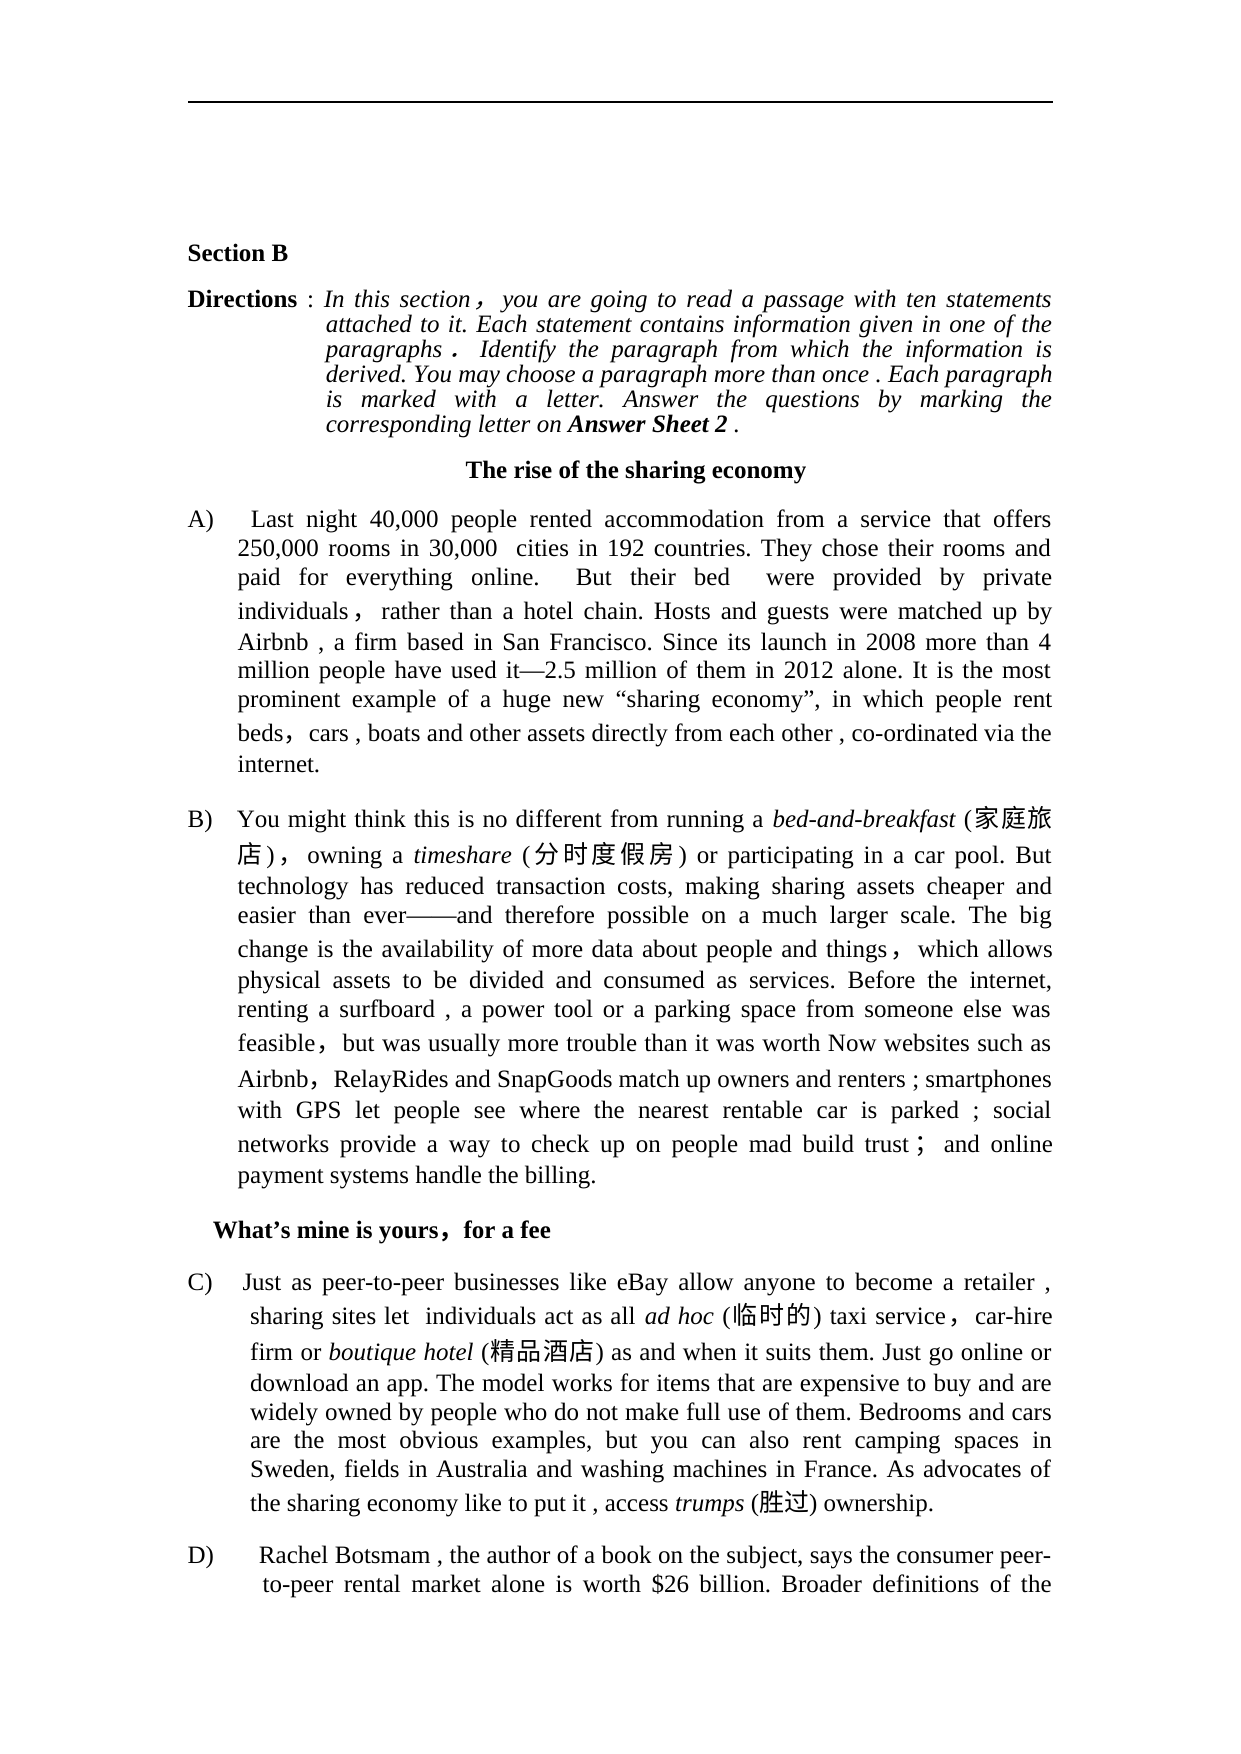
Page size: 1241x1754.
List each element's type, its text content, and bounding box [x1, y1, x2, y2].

text A) Last night 40,000 people rented accommodation from a service that offers 250,000 rooms in 30,000 cities in 192 countries. They chose their rooms and paid for everything online. But their bed were provided by private individuals，rather than a hotel chain. Hosts and guests were matched up by Airbnb , a firm based in San Francisco. Since its launch in 2008 more than 4 million people have used it—2.5 million of them in 2012 alone. It is the most prominent example of a huge new “sharing economy”, in which people rent beds，cars , boats and other assets directly from each other , co-ordinated via the internet. [187, 504, 1053, 778]
text Directions : In this section，you are going to read a passage with ten statements attached to it. Each statement contains information given in one of the paragraphs．Identify the paragraph from which the information is derived. You may choose a paragraph more than once . Each paragraph is marked with a letter. Answer the questions by marking the corresponding letter on Answer Sheet 2 . [187, 287, 1053, 437]
text B) You might think this is no different from running a bed-and-breakfast (家庭旅店)，owning a timeshare (分时度假房) or participating in a car pool. But technology has reduced transaction costs, making sharing assets cheaper and easier than ever——and therefore possible on a much larger scale. The big change is the availability of more data about people and things，which allows physical assets to be divided and consumed as services. Before the internet, renting a surfboard , a power tool or a parking space from someone else was feasible，but was usually more trouble than it was worth Now websites such as Airbnb，RelayRides and SnapGoods match up owners and renters ; smartphones with GPS let people see where the nearest rentable car is parked ; social networks provide a way to check up on people mad build trust；and online payment systems handle the billing. [187, 799, 1053, 1189]
text Section B [187, 242, 1053, 267]
text C) Just as peer-to-peer businesses like eBay allow anyone to become a retailer , sharing sites let individuals act as all ad hoc (临时的) taxi service，car-hire firm or boutique hotel (精品酒店) as and when it suits them. Just go online or download an app. The model works for items that are expensive to buy and are widely owned by people who do not make full use of them. Bedrooms and cars are the most obvious examples, but you can also rent camping spaces in Sweden, fields in Australia and washing machines in France. As advocates of the sharing economy like to put it , access trumps (胜过) ownership. [187, 1267, 1053, 1519]
text What’s mine is yours，for a fee [187, 1209, 1053, 1246]
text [187, 1540, 1053, 1597]
text The rise of the sharing economy [187, 458, 1053, 483]
